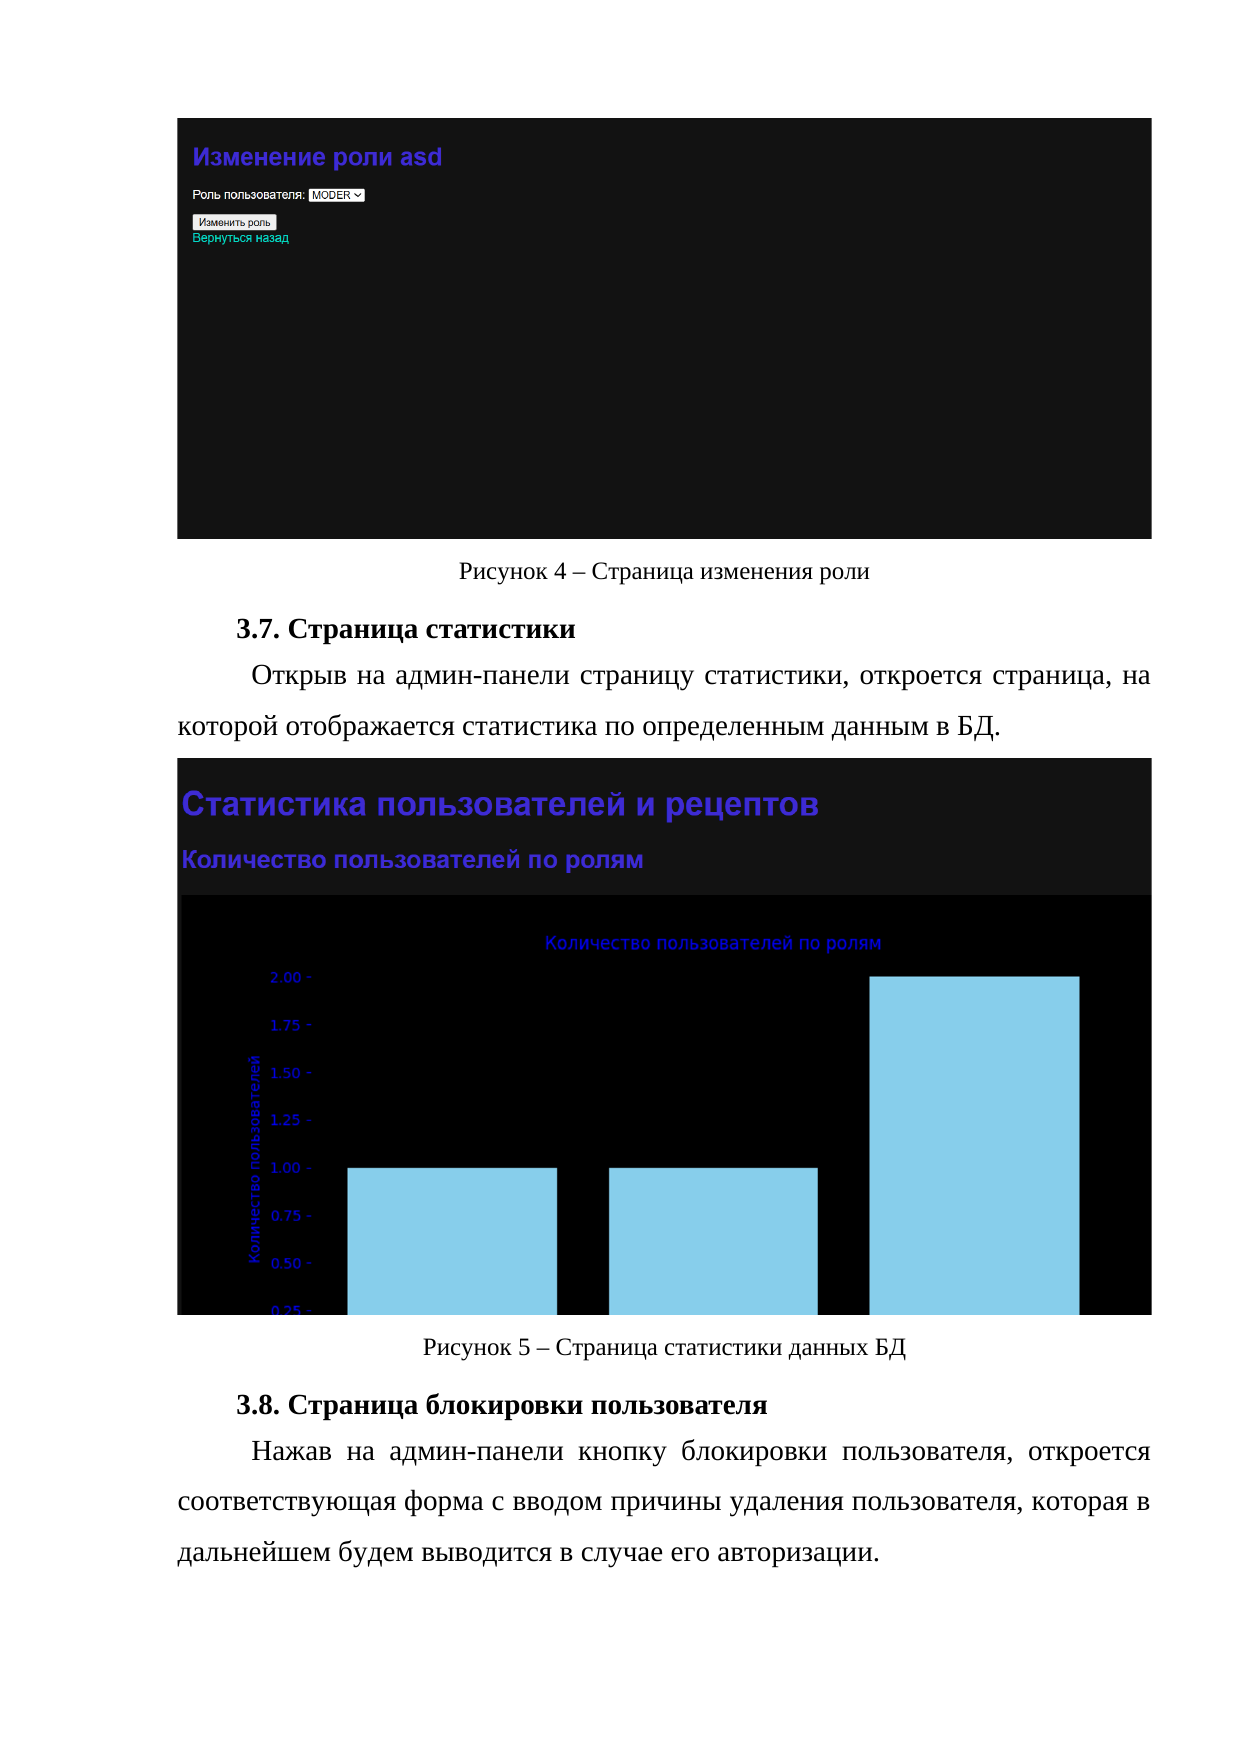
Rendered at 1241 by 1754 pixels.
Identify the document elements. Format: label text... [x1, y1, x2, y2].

text Рисунок 5 – Страница статистики данных БД [177, 1332, 1152, 1360]
text Рисунок 4 – Страница изменения роли [177, 556, 1152, 584]
picture [177, 118, 1152, 539]
picture [177, 758, 1152, 1315]
text Страница блокировки пользователя [177, 1387, 1152, 1421]
text Нажав на админ-панели кнопку блокировки пользователя, откроется соответствующая форма с вводом причины удаления пользователя, которая в дальнейшем будем выводится в случае его авторизации. [177, 1433, 1152, 1567]
text Страница статистики [177, 611, 1152, 645]
text Открыв на админ-панели страницу статистики, откроется страница, на которой отображается статистика по определенным данным в БД. [177, 657, 1152, 741]
